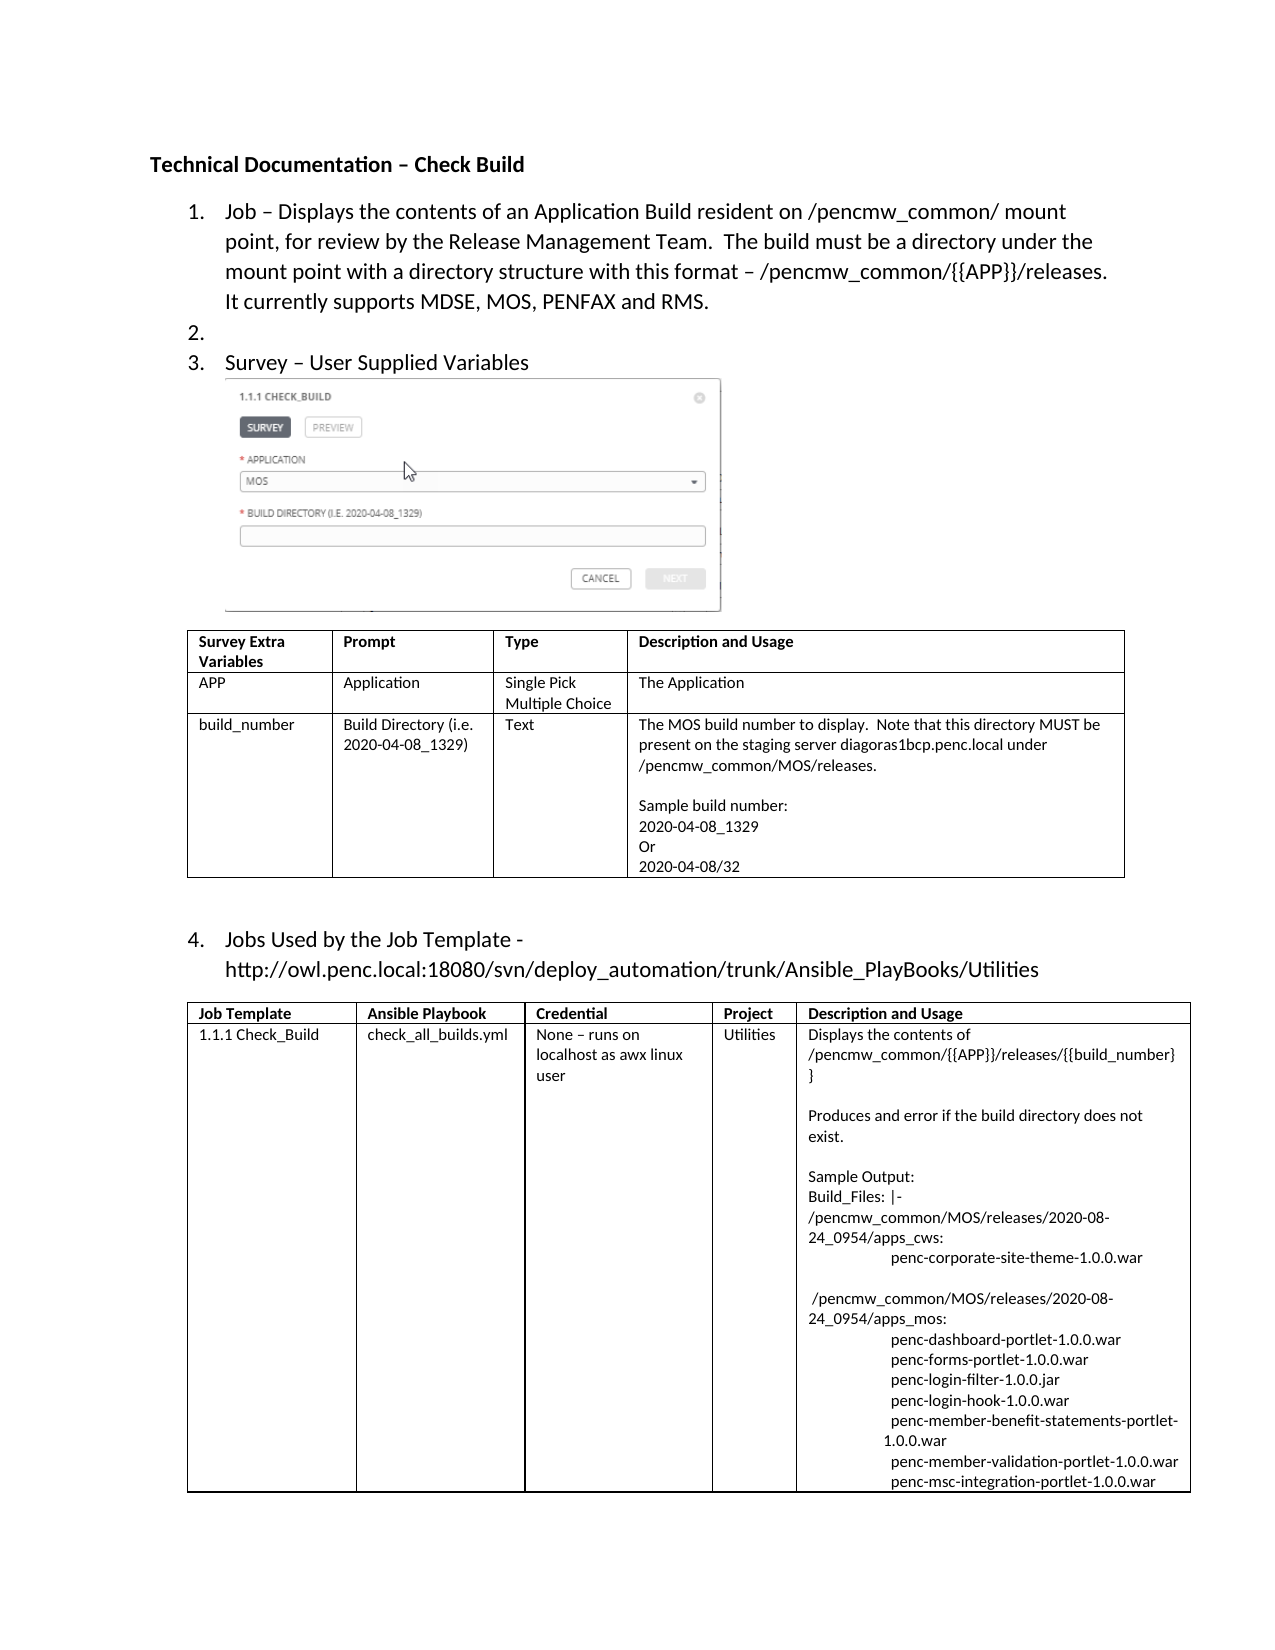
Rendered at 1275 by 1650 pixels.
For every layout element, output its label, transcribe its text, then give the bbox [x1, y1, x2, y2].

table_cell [797, 1024, 1190, 1491]
table_header Survey Extra Variables [188, 631, 332, 672]
table_cell Single Pick Multiple Choice [494, 673, 627, 713]
table_header Description and Usage [628, 631, 1124, 672]
table_cell 1.1.1 Check_Build [188, 1024, 356, 1491]
table_header Credential [526, 1003, 712, 1023]
table_cell APP [188, 673, 332, 713]
table_header Job Template [188, 1003, 356, 1023]
table_header Project [713, 1003, 796, 1023]
table_header Ansible Playbook [357, 1003, 524, 1023]
table_cell The Application [628, 673, 1124, 713]
table_header Description and Usage [797, 1003, 1190, 1023]
table_cell Utilities [713, 1024, 796, 1491]
table_cell Application [333, 673, 493, 713]
table_header Prompt [333, 631, 493, 672]
list Survey – User Supplied Variables [187, 348, 1125, 376]
table_header Type [494, 631, 627, 672]
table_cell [526, 1024, 712, 1491]
table_cell The MOS build number to display. Note that this directory MUST be present on the staging server diagoras1bcp.penc.local under /pencmw_common/MOS/releases. Sample build number: 2020-04-08_1329 Or 2020-04-08/32 [628, 714, 1124, 877]
table_cell Build Directory (i.e. 2020-04-08_1329) [333, 714, 493, 877]
list Jobs Used by the Job Template - http://owl.penc.local:18080/svn/deploy_automation/trunk/Ansible_PlayBooks/Utilities [187, 925, 1125, 983]
table_cell build_number [188, 714, 332, 877]
picture [225, 378, 722, 612]
list Job – Displays the contents of an Application Build resident on /pencmw_common/ mount point, for review by the Release Management Team. The build must be a directory under the mount point with a directory structure with this format – /pencmw_common/{{APP}}/releases. It currently supports MDSE, MOS, PENFAX and RMS. [187, 197, 1125, 316]
table_cell check_all_builds.yml [357, 1024, 524, 1491]
table_cell Text [494, 714, 627, 877]
text Technical Documentation – Check Build [150, 150, 1125, 178]
